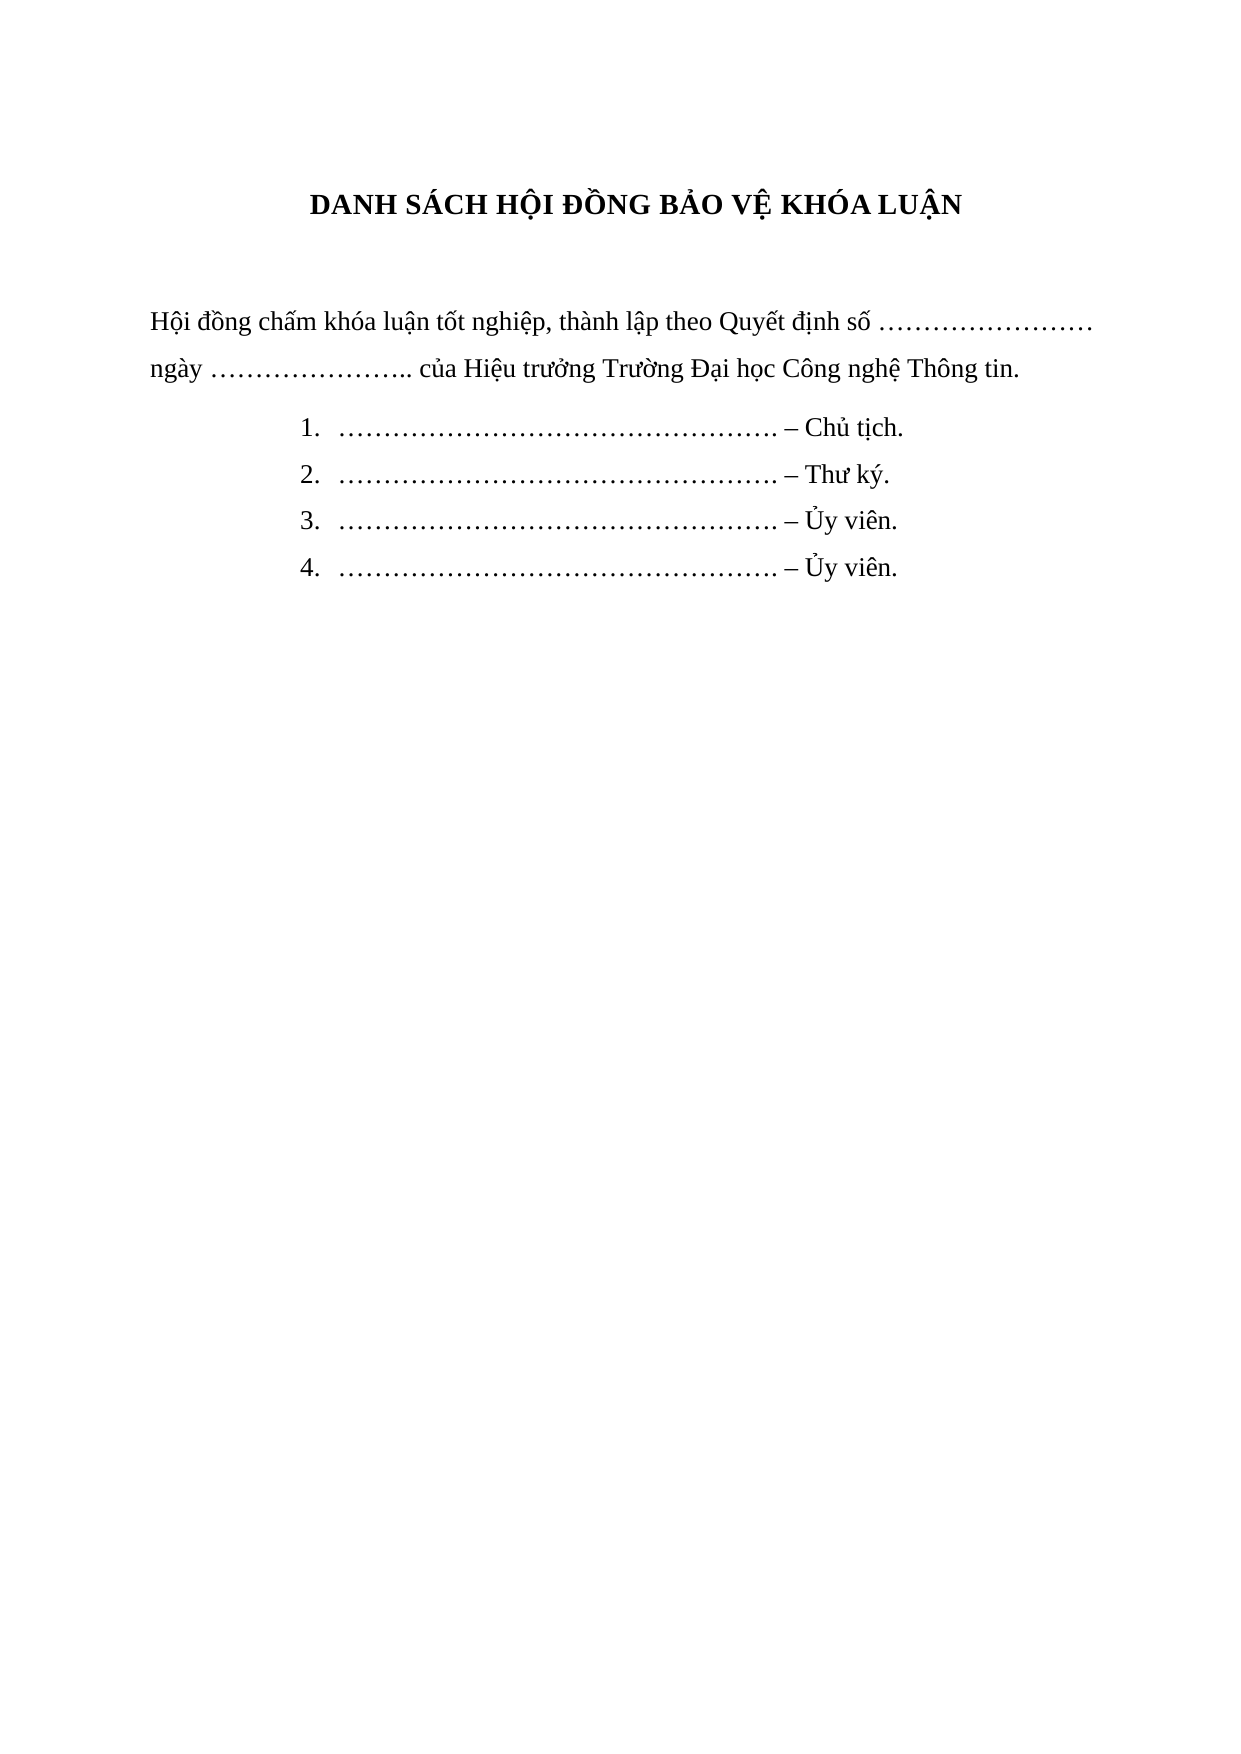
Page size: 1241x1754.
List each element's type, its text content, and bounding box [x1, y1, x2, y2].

list …………………………………………. – Thư ký. [300, 458, 1122, 489]
list …………………………………………. – Chủ tịch. [300, 411, 1122, 442]
list …………………………………………. – Ủy viên. [300, 551, 1122, 582]
title DANH SÁCH HỘI ĐỒNG BẢO VỆ KHÓA LUẬN [150, 187, 1122, 221]
text Hội đồng chấm khóa luận tốt nghiệp, thành lập theo Quyết định số …………………… ngày ………………….. của Hiệu trưởng Trường Đại học Công nghệ Thông tin. [150, 305, 1122, 383]
list …………………………………………. – Ủy viên. [300, 504, 1122, 536]
